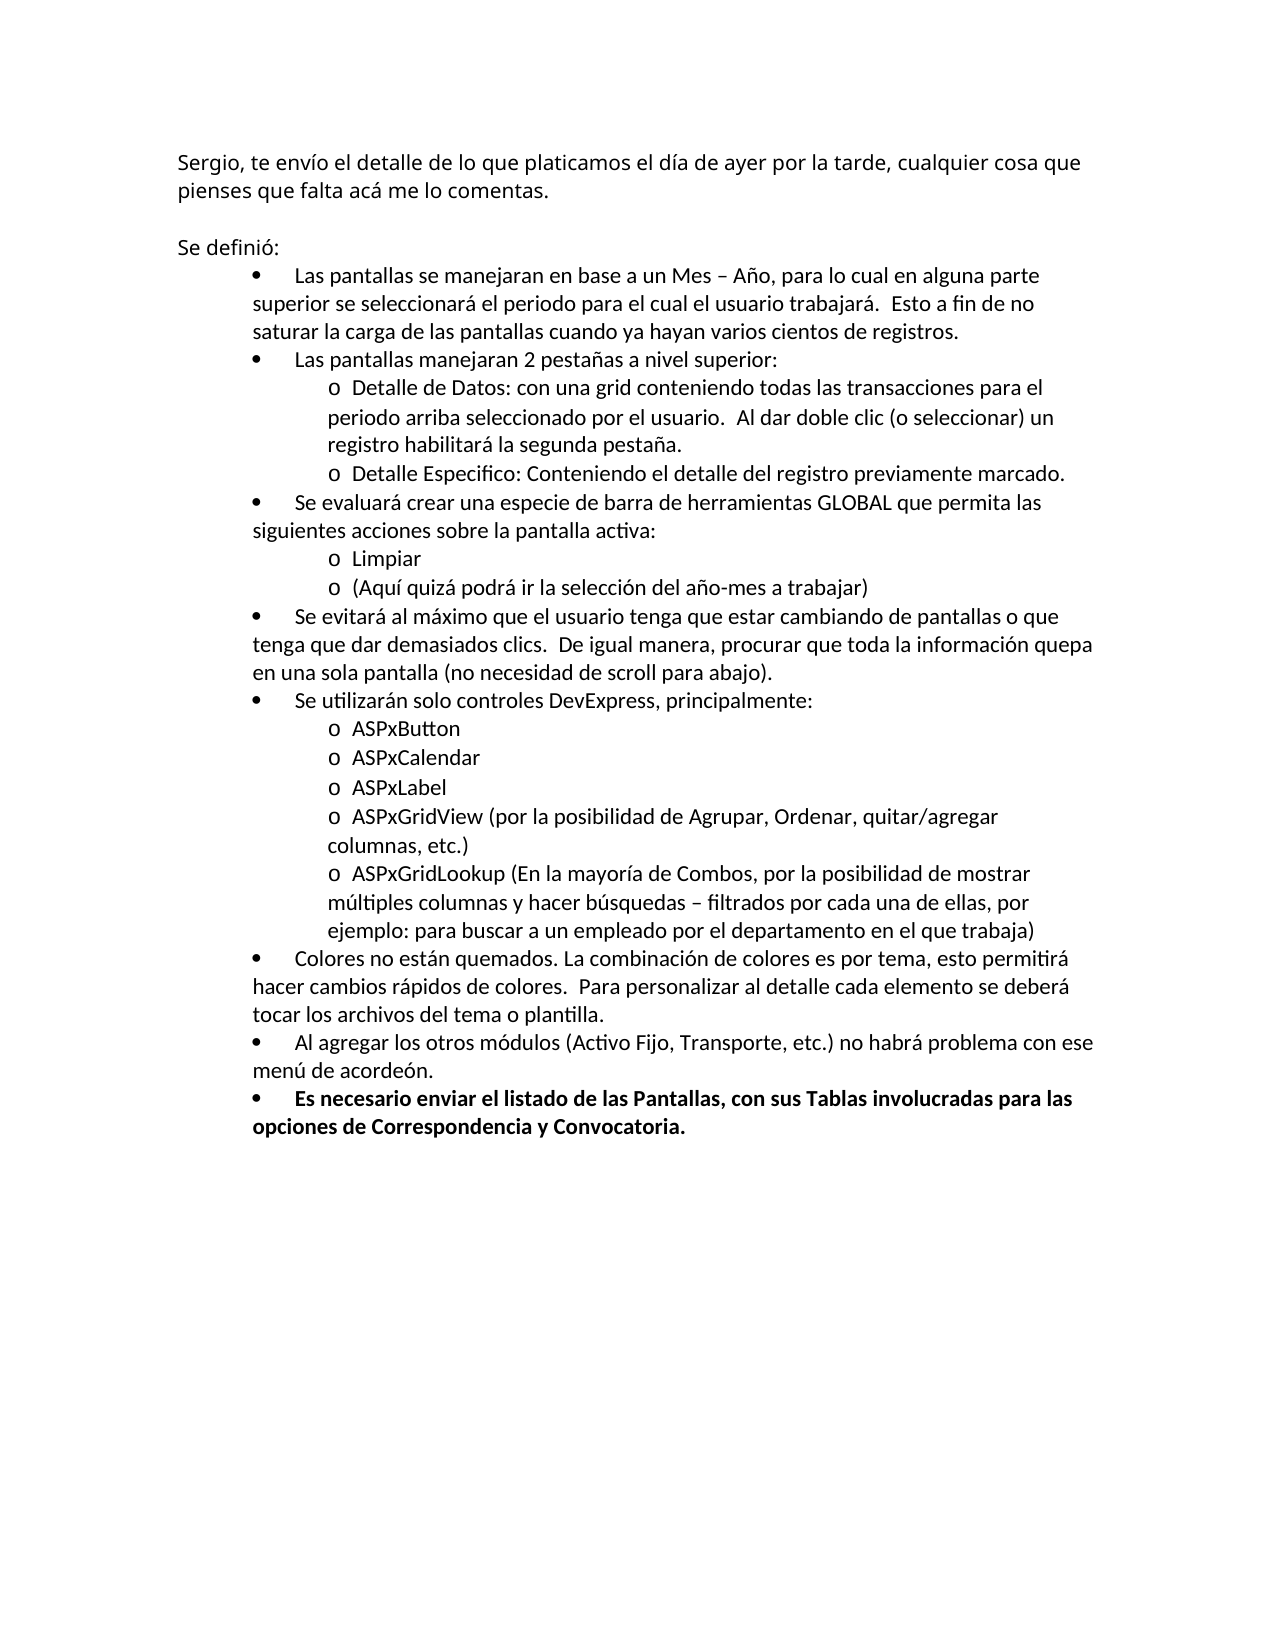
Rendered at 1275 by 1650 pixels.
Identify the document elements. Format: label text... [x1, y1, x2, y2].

list o (Aquí quizá podrá ir la selección del año-mes a trabajar) [327, 573, 1098, 602]
list  Colores no están quemados. La combinación de colores es por tema, esto permitirá hacer cambios rápidos de colores. Para personalizar al detalle cada elemento se deberá tocar los archivos del tema o plantilla. [252, 944, 1098, 1028]
list  Se evitará al máximo que el usuario tenga que estar cambiando de pantallas o que tenga que dar demasiados clics. De igual manera, procurar que toda la información quepa en una sola pantalla (no necesidad de scroll para abajo). [252, 602, 1098, 686]
list o ASPxGridLookup (En la mayoría de Combos, por la posibilidad de mostrar múltiples columnas y hacer búsquedas – filtrados por cada una de ellas, por ejemplo: para buscar a un empleado por el departamento en el que trabaja) [327, 859, 1098, 944]
list o Detalle de Datos: con una grid conteniendo todas las transacciones para el periodo arriba seleccionado por el usuario. Al dar doble clic (o seleccionar) un registro habilitará la segunda pestaña. [327, 373, 1098, 459]
list o Detalle Especifico: Conteniendo el detalle del registro previamente marcado. [327, 459, 1098, 488]
list o ASPxButton [327, 714, 1098, 743]
list  Es necesario enviar el listado de las Pantallas, con sus Tablas involucradas para las opciones de Correspondencia y Convocatoria. [252, 1084, 1098, 1140]
list o ASPxLabel [327, 773, 1098, 802]
text Sergio, te envío el detalle de lo que platicamos el día de ayer por la tarde, cualquier cosa que pienses que falta acá me lo comentas. [177, 148, 1098, 204]
list o ASPxCalendar [327, 743, 1098, 773]
list  Se evaluará crear una especie de barra de herramientas GLOBAL que permita las siguientes acciones sobre la pantalla activa: [252, 488, 1098, 544]
list o Limpiar [327, 544, 1098, 573]
list o ASPxGridView (por la posibilidad de Agrupar, Ordenar, quitar/agregar columnas, etc.) [327, 802, 1098, 859]
list  Al agregar los otros módulos (Activo Fijo, Transporte, etc.) no habrá problema con ese menú de acordeón. [252, 1028, 1098, 1084]
list  Se utilizarán solo controles DevExpress, principalmente: [252, 686, 1098, 714]
list  Las pantallas manejaran 2 pestañas a nivel superior: [252, 345, 1098, 373]
text Se definió: [177, 233, 1098, 261]
list  Las pantallas se manejaran en base a un Mes – Año, para lo cual en alguna parte superior se seleccionará el periodo para el cual el usuario trabajará. Esto a fin de no saturar la carga de las pantallas cuando ya hayan varios cientos de registros. [252, 261, 1098, 345]
